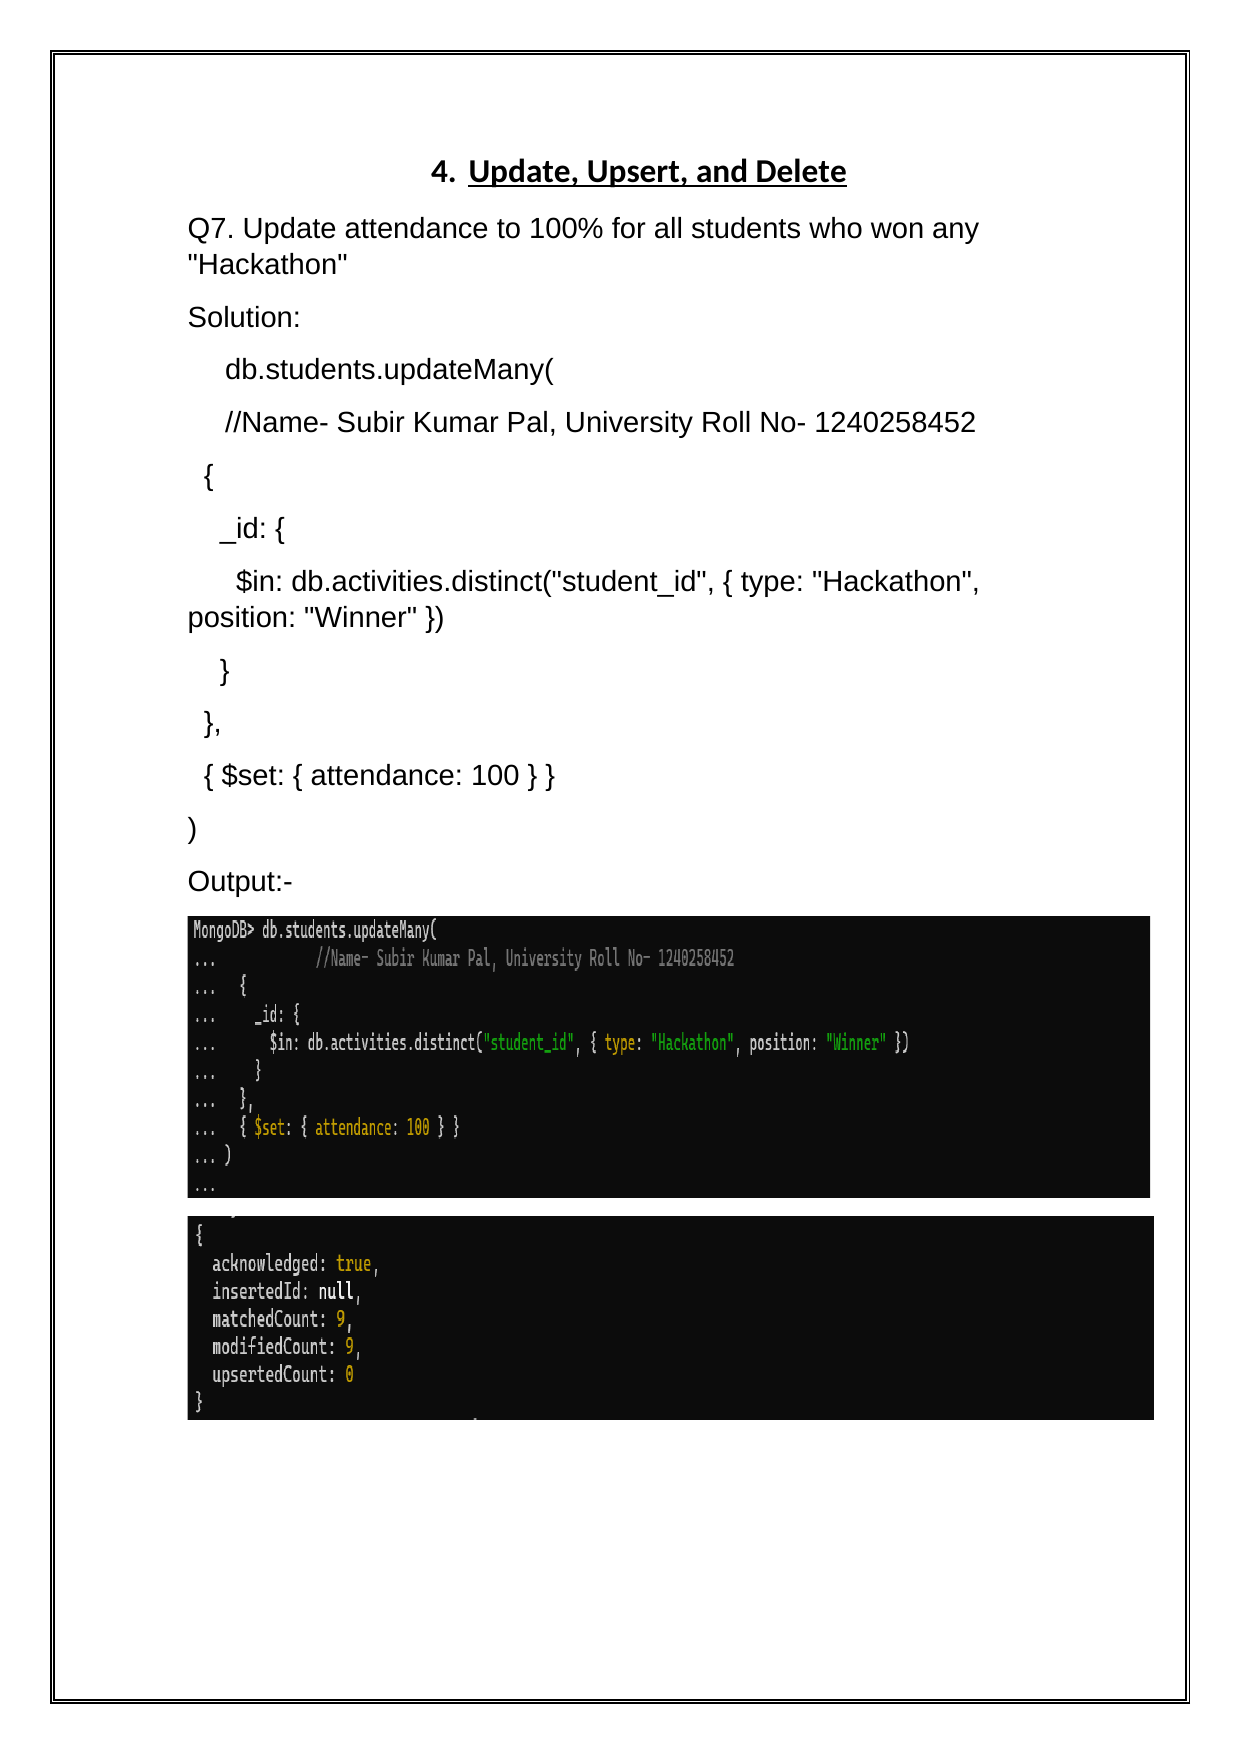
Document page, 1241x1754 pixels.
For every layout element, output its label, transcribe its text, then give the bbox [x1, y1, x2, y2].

text { $set: { attendance: 100 } } [187, 758, 1090, 792]
text }, [187, 705, 1090, 739]
text Solution: [187, 299, 1090, 333]
list Update, Upsert, and Delete [187, 150, 1090, 191]
text Output:- [187, 864, 1090, 897]
picture [187, 1216, 1154, 1420]
text } [187, 653, 1090, 686]
text { [187, 458, 1090, 492]
picture [187, 916, 1150, 1198]
text //Name- Subir Kumar Pal, University Roll No- 1240258452 [187, 405, 1090, 439]
text Q7. Update attendance to 100% for all students who won any "Hackathon" [187, 211, 1090, 280]
text $in: db.activities.distinct("student_id", { type: "Hackathon", position: "Winner" }) [187, 564, 1090, 633]
text db.students.updateMany( [187, 352, 1090, 386]
text _id: { [187, 511, 1090, 544]
text ) [187, 811, 1090, 844]
